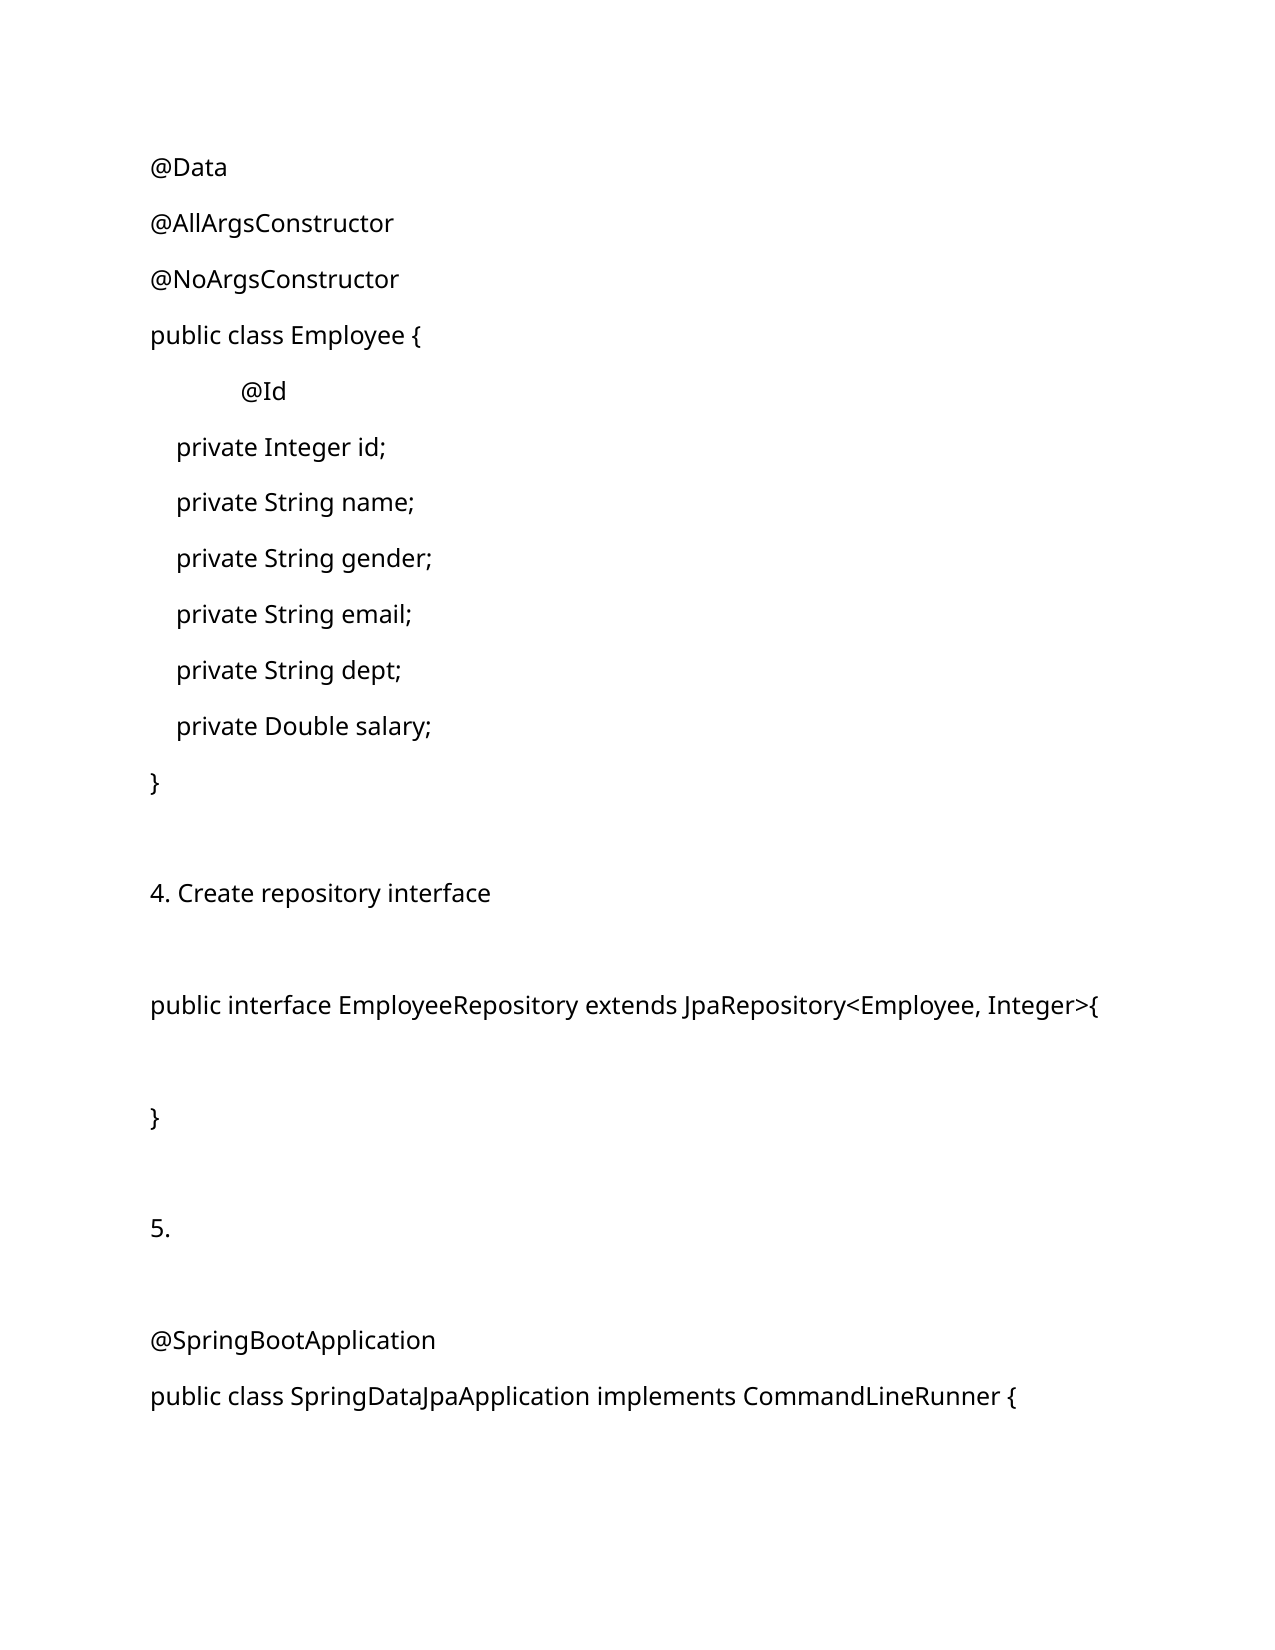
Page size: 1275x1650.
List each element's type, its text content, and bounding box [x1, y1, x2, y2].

text private String gender; [150, 541, 1125, 575]
text 4. Create repository interface [150, 876, 1125, 910]
text private String dept; [150, 652, 1125, 687]
text @AllArgsConstructor [150, 206, 1125, 240]
text @SpringBootApplication [150, 1322, 1125, 1357]
text @NoArgsConstructor [150, 262, 1125, 296]
text public interface EmployeeRepository extends JpaRepository<Employee, Integer>{ [150, 987, 1125, 1022]
text private String name; [150, 485, 1125, 519]
text private Integer id; [150, 429, 1125, 463]
text private Double salary; [150, 708, 1125, 742]
text 5. [150, 1211, 1125, 1245]
text public class Employee { [150, 317, 1125, 352]
text @Id [150, 373, 1125, 407]
text public class SpringDataJpaApplication implements CommandLineRunner { [150, 1378, 1125, 1412]
text } [150, 1099, 1125, 1133]
text private String email; [150, 597, 1125, 631]
text @Data [150, 150, 1125, 184]
text } [150, 764, 1125, 798]
